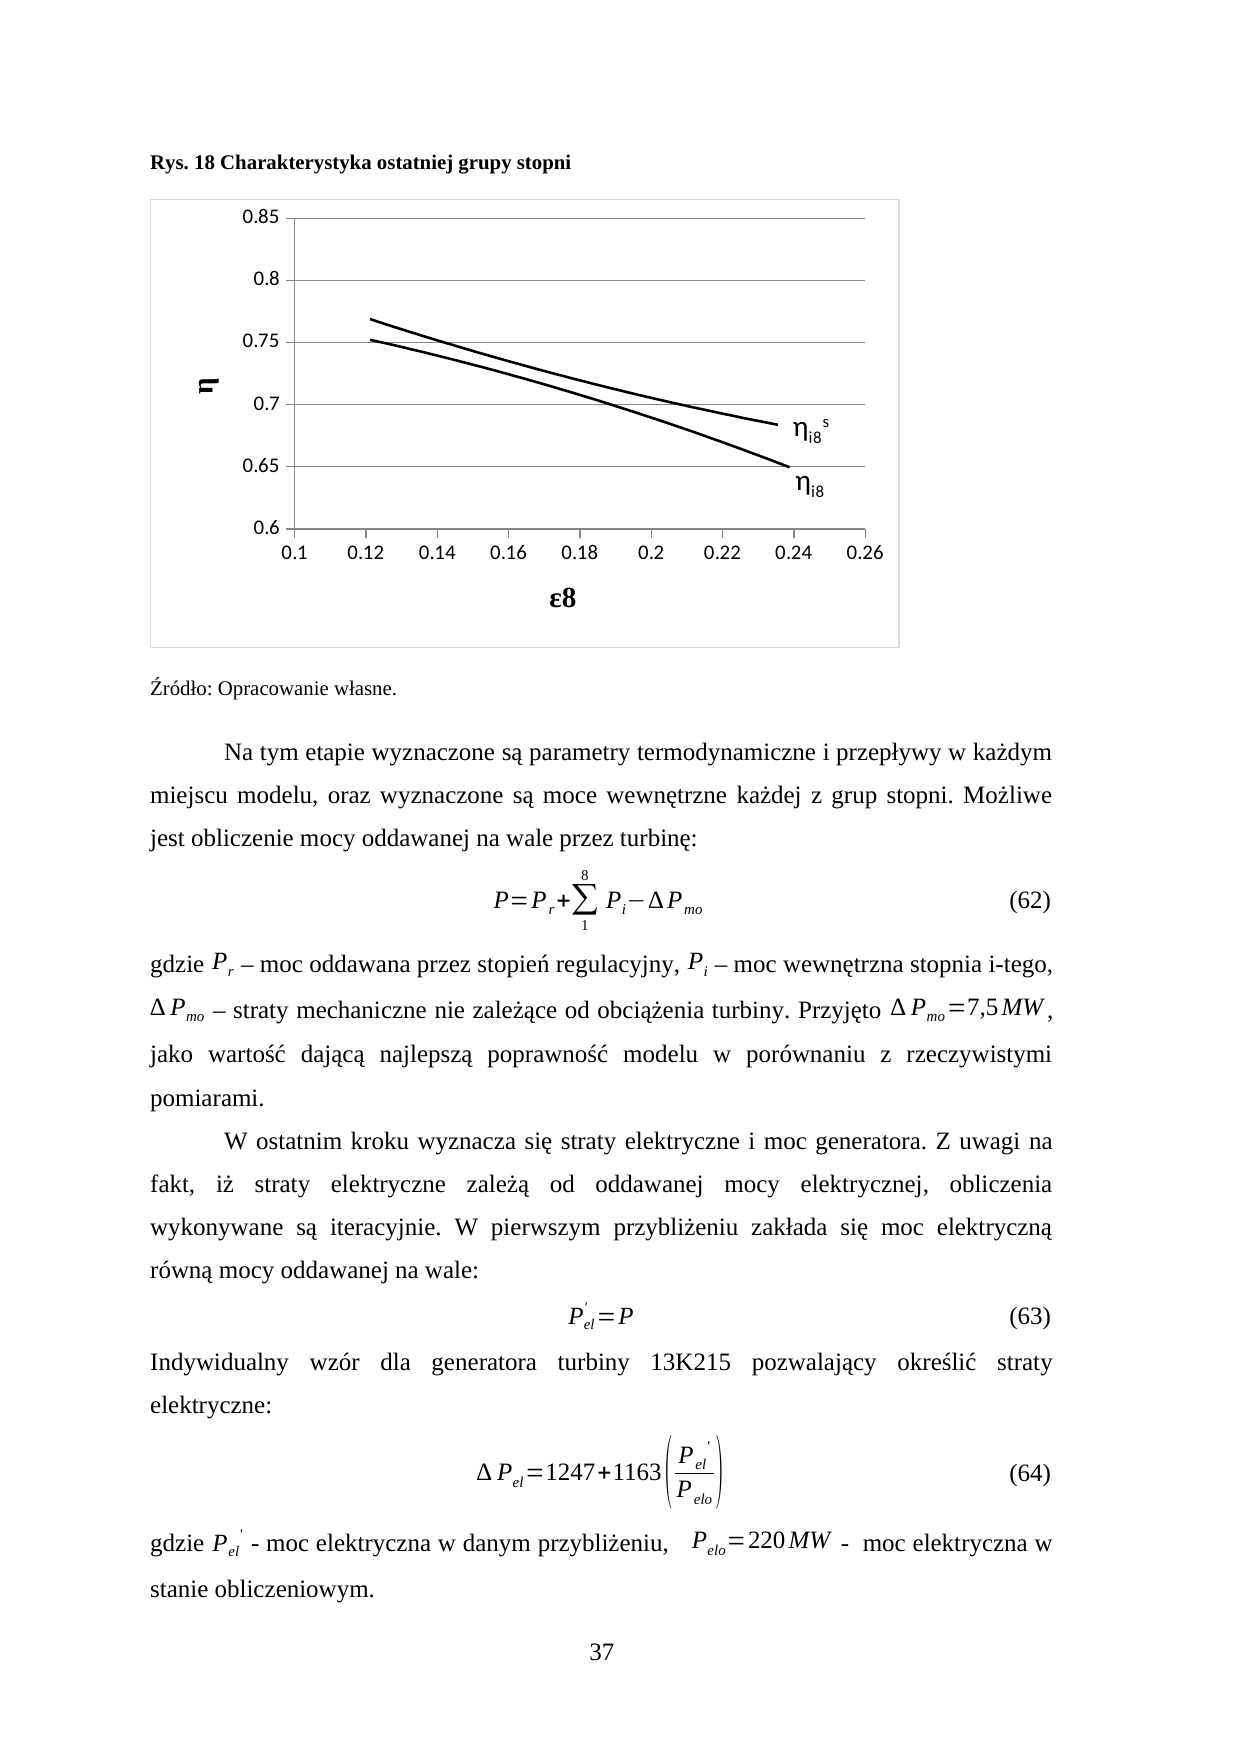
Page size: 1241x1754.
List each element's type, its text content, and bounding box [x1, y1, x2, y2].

text (63) [150, 1298, 1053, 1333]
text gdzie – moc oddawana przez stopień regulacyjny, – moc wewnętrzna stopnia i-tego, – straty mechaniczne nie zależące od obciążenia turbiny. Przyjęto , jako wartość dającą najlepszą poprawność modelu w porównaniu z rzeczywistymi pomiarami. [150, 948, 1053, 1111]
text Indywidualny wzór dla generatora turbiny 13K215 pozwalający określić straty elektryczne: [150, 1347, 1053, 1419]
text Źródło: Opracowanie własne. [150, 675, 1053, 699]
text Na tym etapie wyznaczone są parametry termodynamiczne i przepływy w każdym miejscu modelu, oraz wyznaczone są moce wewnętrzne każdej z grup stopni. Możliwe jest obliczenie mocy oddawanej na wale przez turbinę: [150, 737, 1053, 852]
text (64) [150, 1434, 1053, 1511]
text (62) [150, 866, 1053, 934]
text W ostatnim kroku wyznacza się straty elektryczne i moc generatora. Z uwagi na fakt, iż straty elektryczne zależą od oddawanej mocy elektrycznej, obliczenia wykonywane są iteracyjnie. W pierwszym przybliżeniu zakłada się moc elektryczną równą mocy oddawanej na wale: [150, 1126, 1053, 1284]
text gdzie - moc elektryczna w danym przybliżeniu, - moc elektryczna w stanie obliczeniowym. [150, 1525, 1053, 1603]
